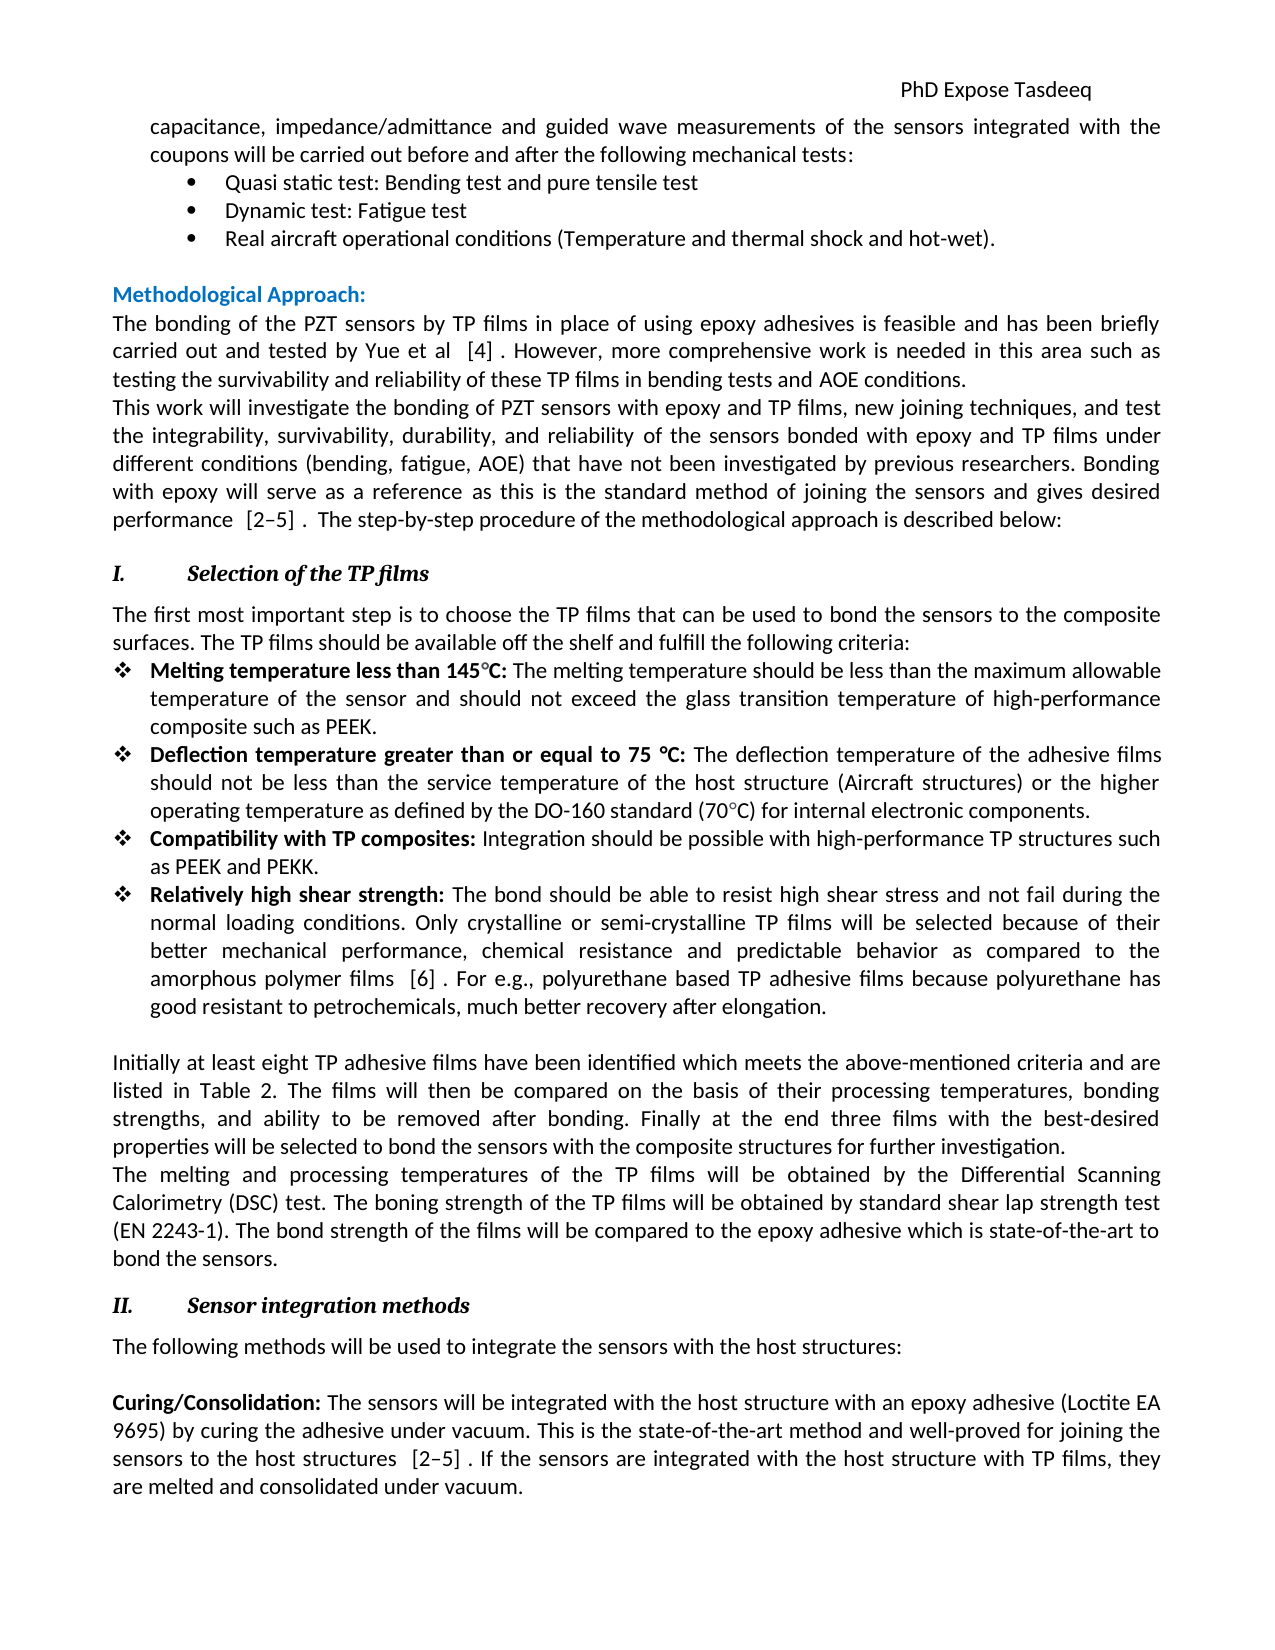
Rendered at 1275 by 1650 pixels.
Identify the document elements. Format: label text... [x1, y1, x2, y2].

text Methodological Approach: [112, 281, 1162, 309]
list Quasi static test: Bending test and pure tensile test [187, 168, 1162, 197]
list Dynamic test: Fatigue test [187, 197, 1162, 224]
list Melting temperature less than 145°C: The melting temperature should be less than the maximum allowable temperature of the sensor and should not exceed the glass transition temperature of high-performance composite such as PEEK. [112, 656, 1162, 740]
list Deflection temperature greater than or equal to 75 °C: The deflection temperature of the adhesive films should not be less than the service temperature of the host structure (Aircraft structures) or the higher operating temperature as defined by the DO-160 standard (70°C) for internal electronic components. [112, 740, 1162, 824]
text The following methods will be used to integrate the sensors with the host structures: [112, 1332, 1162, 1360]
list Compatibility with TP composites: Integration should be possible with high-performance TP structures such as PEEK and PEKK. [112, 824, 1162, 880]
subtitle Selection of the TP films [112, 561, 1162, 587]
subtitle Sensor integration methods [112, 1293, 1162, 1319]
list Real aircraft operational conditions (Temperature and thermal shock and hot-wet). [187, 224, 1162, 253]
text The first most important step is to choose the TP films that can be used to bond the sensors to the composite surfaces. The TP films should be available off the shelf and fulfill the following criteria: [112, 600, 1162, 656]
list Relatively high shear strength: The bond should be able to resist high shear stress and not fail during the normal loading conditions. Only crystalline or semi-crystalline TP films will be selected because of their better mechanical performance, chemical resistance and predictable behavior as compared to the amorphous polymer films . For e.g., polyurethane based TP adhesive films because polyurethane has good resistant to petrochemicals, much better recovery after elongation. [112, 880, 1162, 1020]
text Initially at least eight TP adhesive films have been identified which meets the above-mentioned criteria and are listed in Table 2. The films will then be compared on the basis of their processing temperatures, bonding strengths, and ability to be removed after bonding. Finally at the end three films with the best-desired properties will be selected to bond the sensors with the composite structures for further investigation. [112, 1048, 1162, 1160]
text This work will investigate the bonding of PZT sensors with epoxy and TP films, new joining techniques, and test the integrability, survivability, durability, and reliability of the sensors bonded with epoxy and TP films under different conditions (bending, fatigue, AOE) that have not been investigated by previous researchers. Bonding with epoxy will serve as a reference as this is the standard method of joining the sensors and gives desired performance . The step-by-step procedure of the methodological approach is described below: [112, 393, 1162, 533]
text The melting and processing temperatures of the TP films will be obtained by the Differential Scanning Calorimetry (DSC) test. The boning strength of the TP films will be obtained by standard shear lap strength test (EN 2243-1). The bond strength of the films will be compared to the epoxy adhesive which is state-of-the-art to bond the sensors. [112, 1160, 1162, 1272]
text The bonding of the PZT sensors by TP films in place of using epoxy adhesives is feasible and has been briefly carried out and tested by Yue et al . However, more comprehensive work is needed in this area such as testing the survivability and reliability of these TP films in bending tests and AOE conditions. [112, 309, 1162, 393]
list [112, 112, 1162, 168]
text Curing/Consolidation: The sensors will be integrated with the host structure with an epoxy adhesive (Loctite EA 9695) by curing the adhesive under vacuum. This is the state-of-the-art method and well-proved for joining the sensors to the host structures . If the sensors are integrated with the host structure with TP films, they are melted and consolidated under vacuum. [112, 1388, 1162, 1500]
